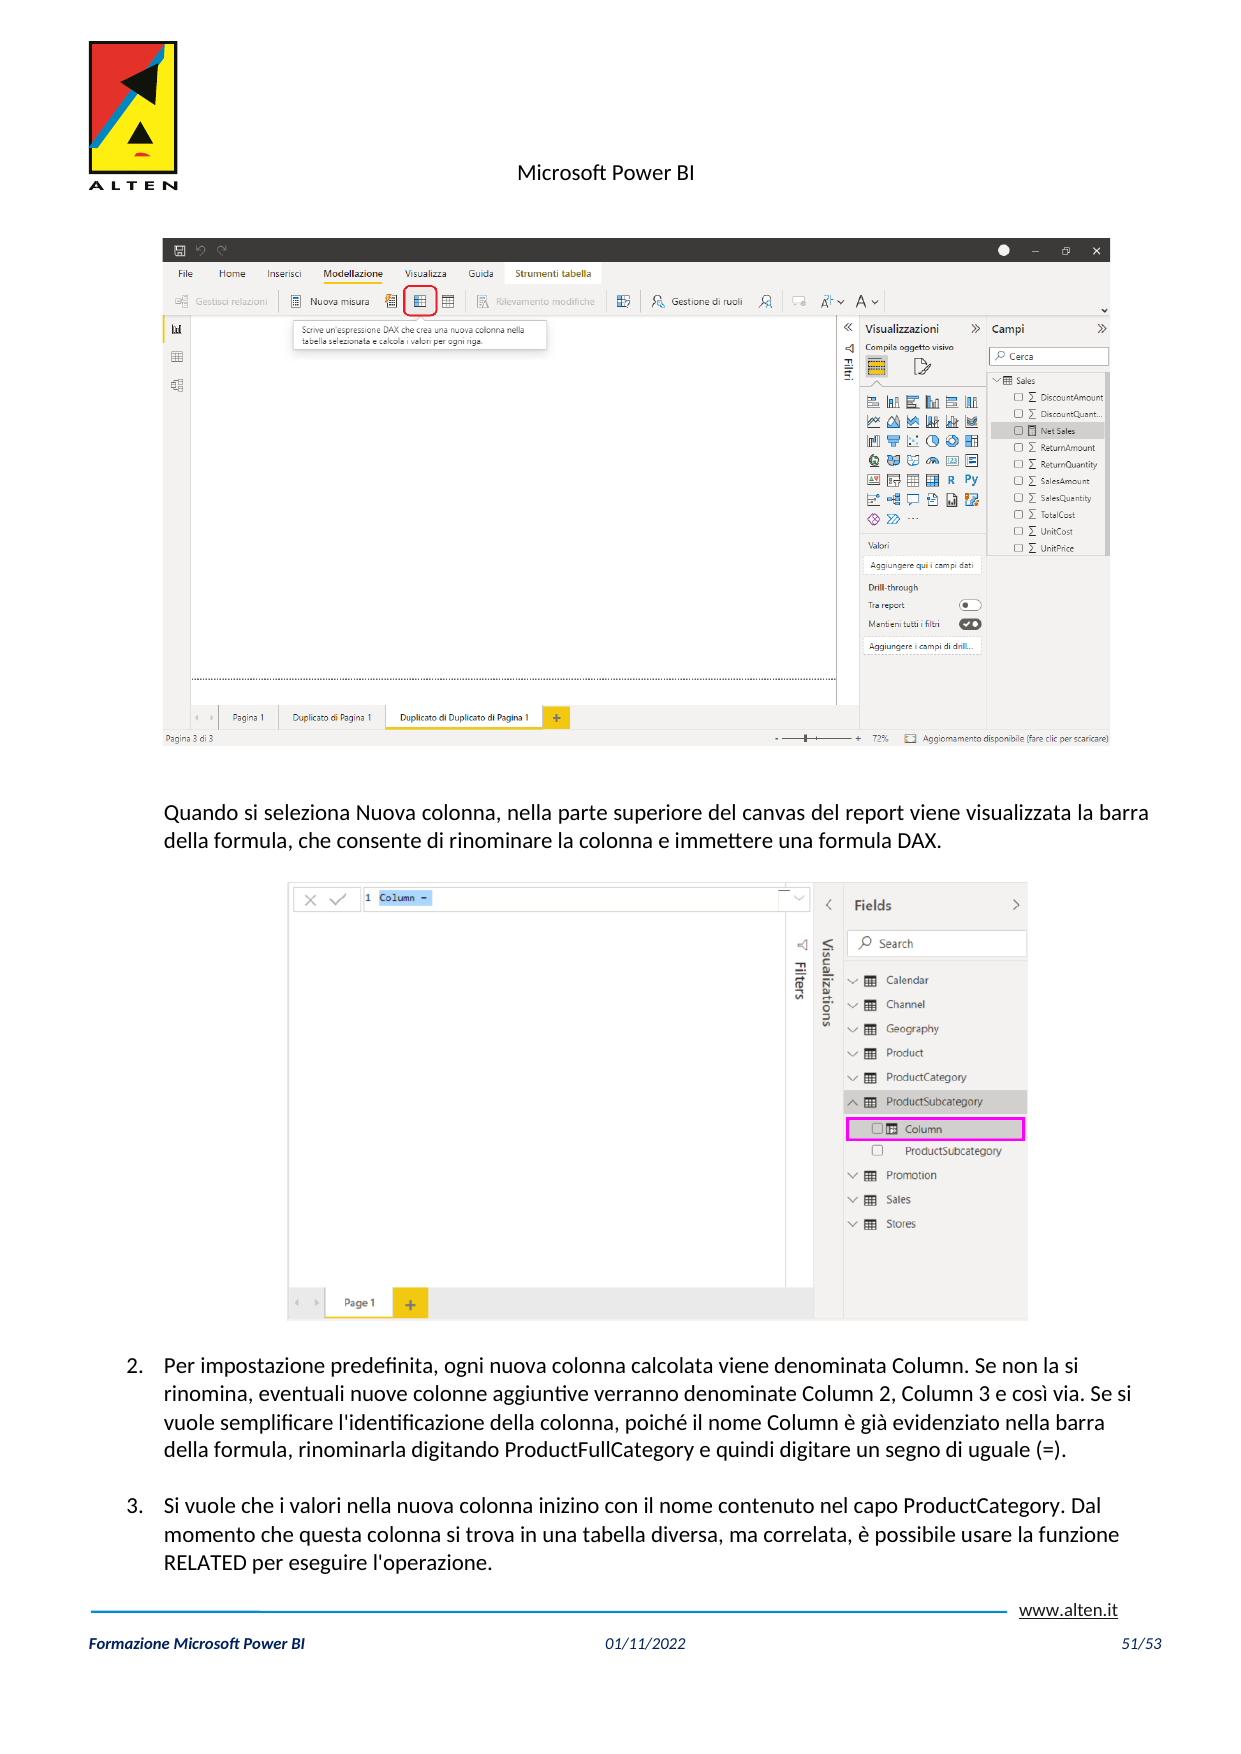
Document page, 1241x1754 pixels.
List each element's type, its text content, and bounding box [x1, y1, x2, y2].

list Per impostazione predefinita, ogni nuova colonna calcolata viene denominata Column. Se non la si rinomina, eventuali nuove colonne aggiuntive verranno denominate Column 2, Column 3 e così via. Se si vuole semplificare l'identificazione della colonna, poiché il nome Column è già evidenziato nella barra della formula, rinominarla digitando ProductFullCategory e quindi digitare un segno di uguale (=). [126, 1352, 1152, 1464]
list Si vuole che i valori nella nuova colonna inizino con il nome contenuto nel capo ProductCategory. Dal momento che questa colonna si trova in una tabella diversa, ma correlata, è possibile usare la funzione RELATED per eseguire l'operazione. [126, 1492, 1152, 1576]
list Quando si seleziona Nuova colonna, nella parte superiore del canvas del report viene visualizzata la barra della formula, che consente di rinominare la colonna e immettere una formula DAX. [164, 798, 1152, 854]
picture [287, 882, 1028, 1321]
picture [162, 238, 1111, 746]
